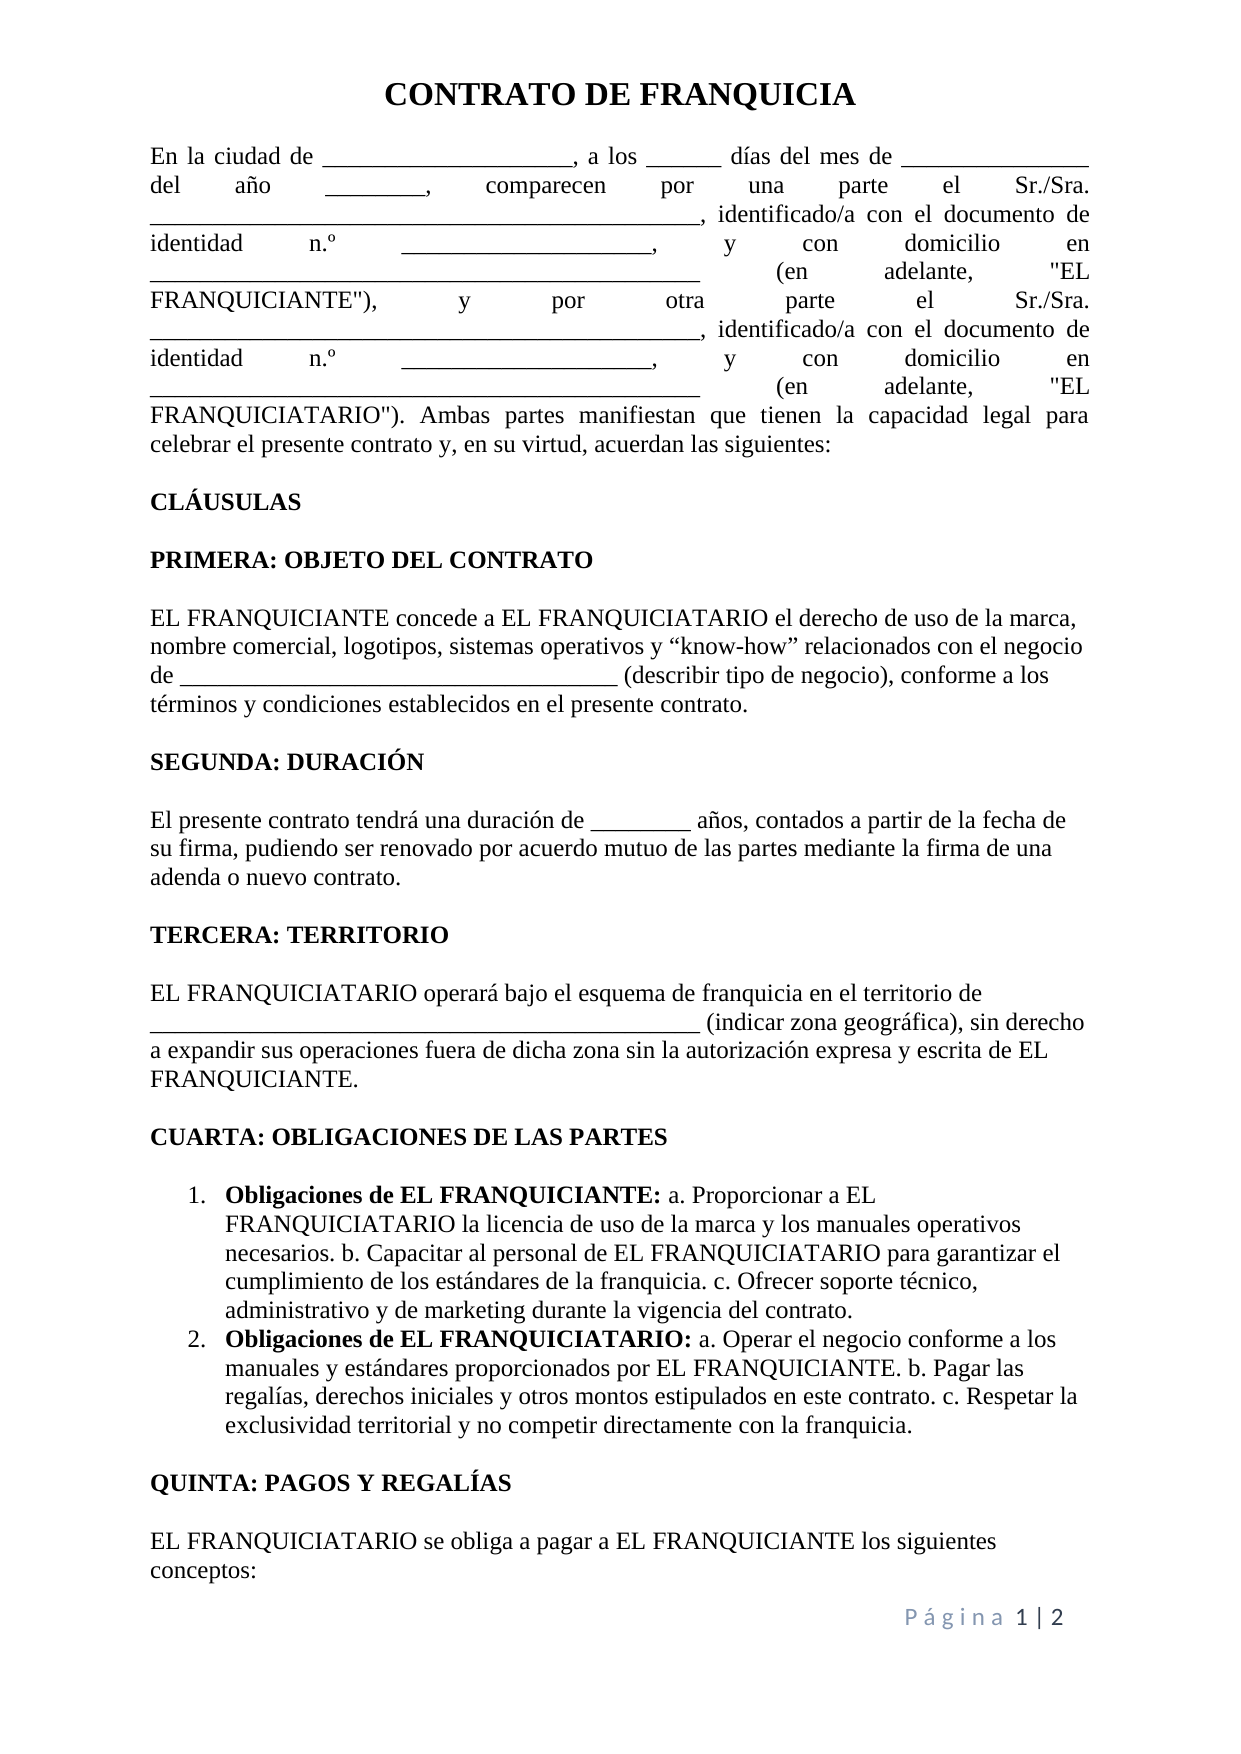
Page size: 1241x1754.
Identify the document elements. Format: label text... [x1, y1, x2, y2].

text QUINTA: PAGOS Y REGALÍAS [150, 1468, 1090, 1497]
text CONTRATO DE FRANQUICIA [150, 74, 1090, 112]
text PRIMERA: OBJETO DEL CONTRATO [150, 545, 1090, 573]
text El presente contrato tendrá una duración de ________ años, contados a partir de la fecha de su firma, pudiendo ser renovado por acuerdo mutuo de las partes mediante la firma de una adenda o nuevo contrato. [150, 805, 1090, 891]
text CUARTA: OBLIGACIONES DE LAS PARTES [150, 1122, 1090, 1151]
text EL FRANQUICIATARIO se obliga a pagar a EL FRANQUICIANTE los siguientes conceptos: [150, 1526, 1090, 1583]
list Obligaciones de EL FRANQUICIATARIO: a. Operar el negocio conforme a los manuales y estándares proporcionados por EL FRANQUICIANTE. b. Pagar las regalías, derechos iniciales y otros montos estipulados en este contrato. c. Respetar la exclusividad territorial y no competir directamente con la franquicia. [187, 1324, 1090, 1439]
text EL FRANQUICIANTE concede a EL FRANQUICIATARIO el derecho de uso de la marca, nombre comercial, logotipos, sistemas operativos y “know-how” relacionados con el negocio de ___________________________________ (describir tipo de negocio), conforme a los términos y condiciones establecidos en el presente contrato. [150, 603, 1090, 718]
text CLÁUSULAS [150, 487, 1090, 516]
text En la ciudad de ____________________, a los ______ días del mes de _______________ del año ________, comparecen por una parte el Sr./Sra. ____________________________________________, identificado/a con el documento de identidad n.º ____________________, y con domicilio en ____________________________________________ (en adelante, "EL FRANQUICIANTE"), y por otra parte el Sr./Sra. ____________________________________________, identificado/a con el documento de identidad n.º ____________________, y con domicilio en ____________________________________________ (en adelante, "EL FRANQUICIATARIO"). Ambas partes manifiestan que tienen la capacidad legal para celebrar el presente contrato y, en su virtud, acuerdan las siguientes: [150, 141, 1090, 458]
text SEGUNDA: DURACIÓN [150, 747, 1090, 776]
list Obligaciones de EL FRANQUICIANTE: a. Proporcionar a EL FRANQUICIATARIO la licencia de uso de la marca y los manuales operativos necesarios. b. Capacitar al personal de EL FRANQUICIATARIO para garantizar el cumplimiento de los estándares de la franquicia. c. Ofrecer soporte técnico, administrativo y de marketing durante la vigencia del contrato. [187, 1180, 1090, 1324]
text EL FRANQUICIATARIO operará bajo el esquema de franquicia en el territorio de ____________________________________________ (indicar zona geográfica), sin derecho a expandir sus operaciones fuera de dicha zona sin la autorización expresa y escrita de EL FRANQUICIANTE. [150, 978, 1090, 1093]
text TERCERA: TERRITORIO [150, 920, 1090, 949]
